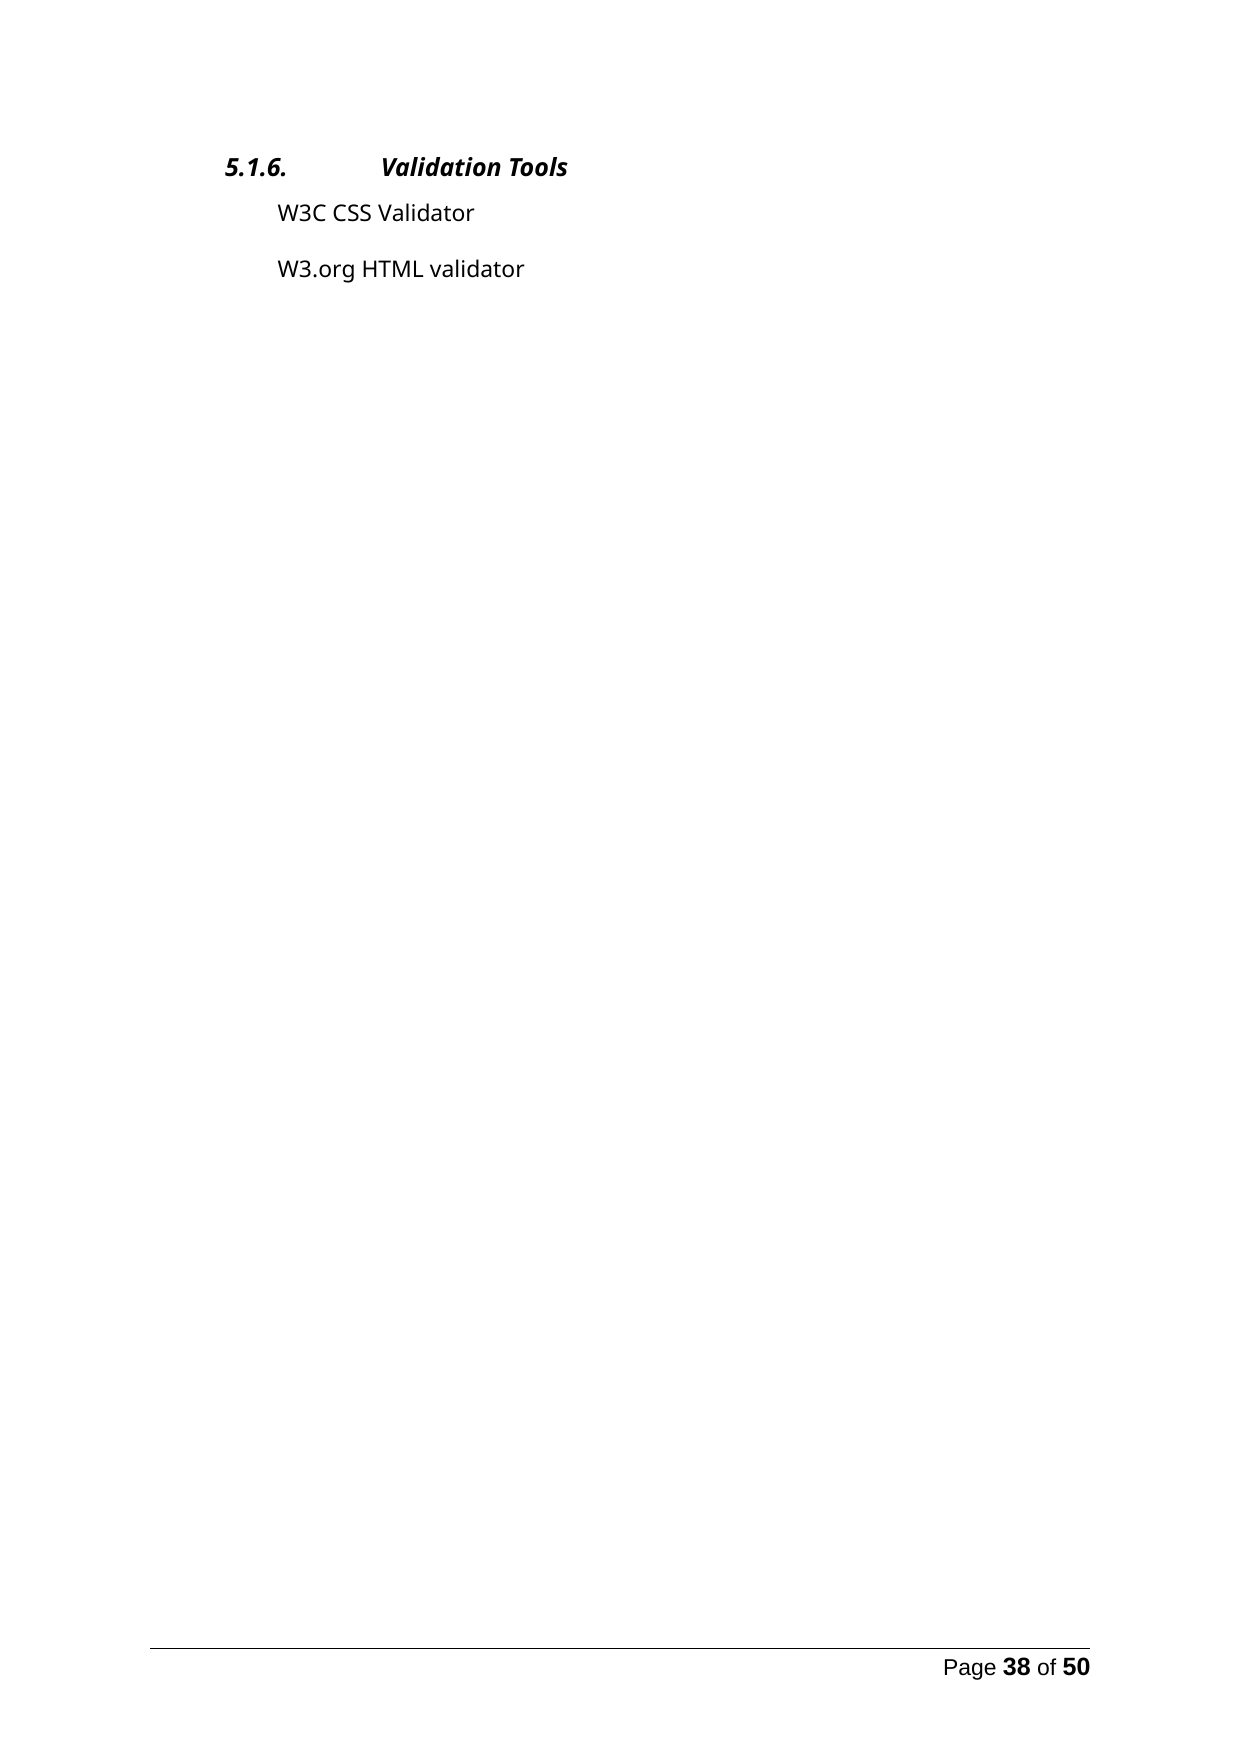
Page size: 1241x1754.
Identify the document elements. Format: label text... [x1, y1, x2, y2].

text W3.org HTML validator [277, 253, 1090, 284]
subtitle Validation Tools [225, 150, 1090, 184]
text W3C CSS Validator [277, 197, 1090, 228]
